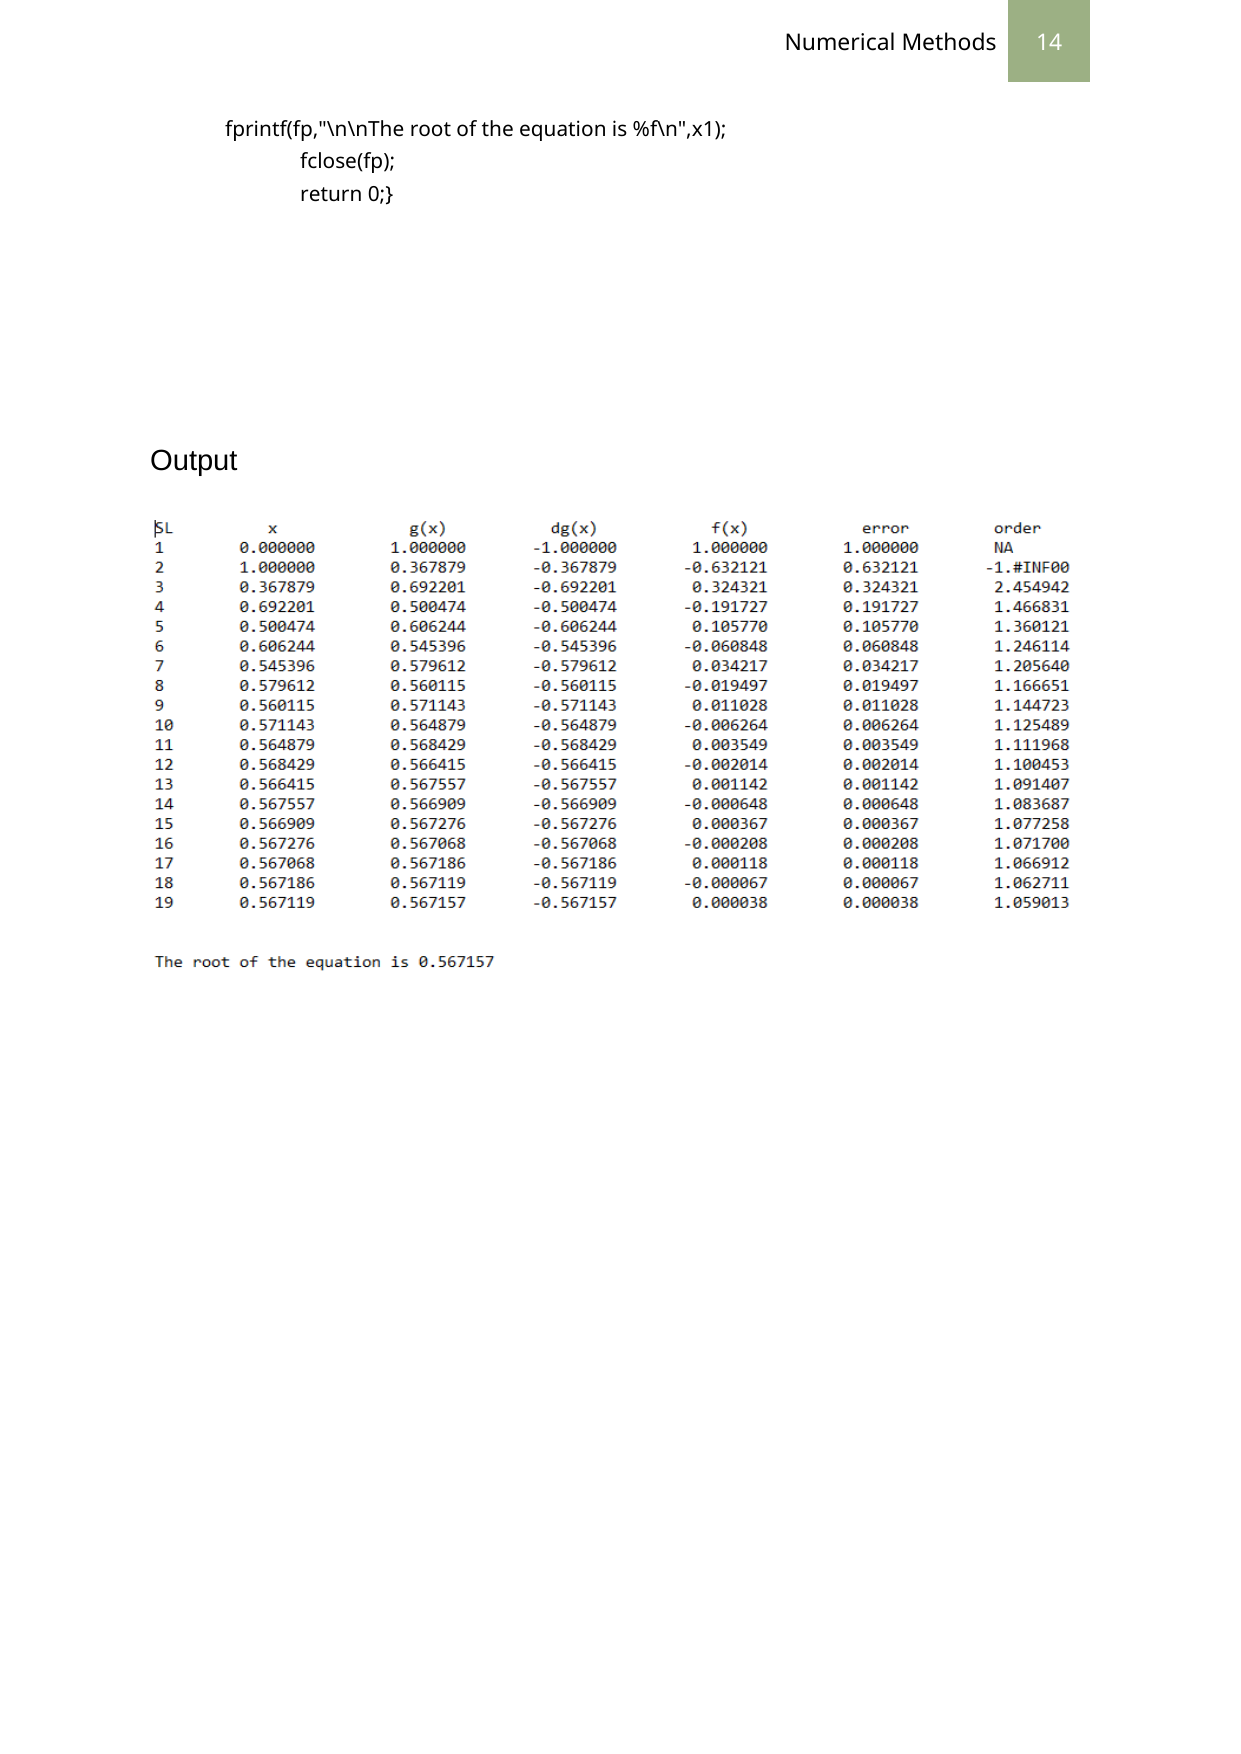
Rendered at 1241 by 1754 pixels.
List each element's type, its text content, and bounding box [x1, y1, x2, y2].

text fclose(fp); [150, 146, 1090, 175]
text Output [150, 443, 1090, 476]
text fprintf(fp,"\n\nThe root of the equation is %f\n",x1); [150, 114, 1090, 142]
text return 0;} [150, 179, 1090, 207]
